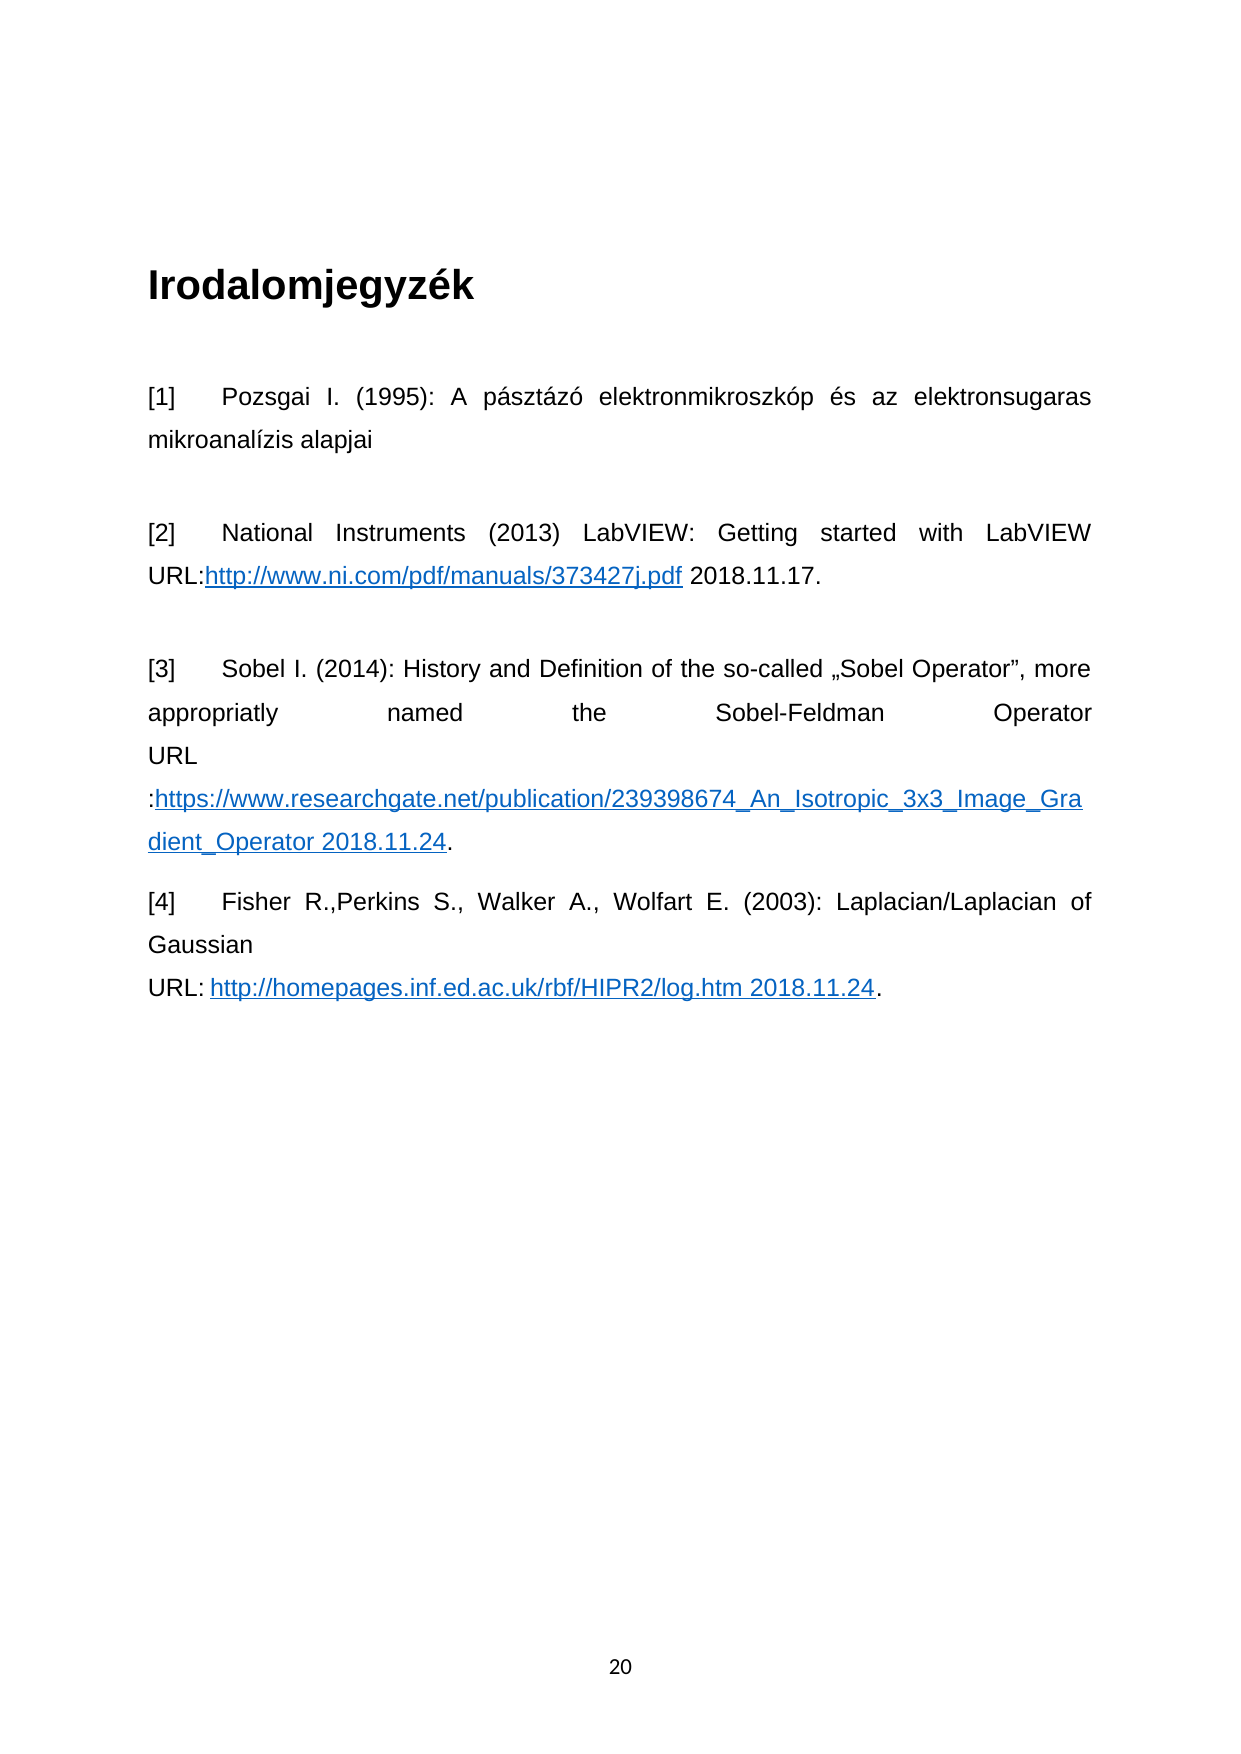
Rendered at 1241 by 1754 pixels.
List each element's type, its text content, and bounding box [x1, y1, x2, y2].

text [2] National Instruments (2013) LabVIEW: Getting started with LabVIEW URL:http://www.ni.com/pdf/manuals/373427j.pdf 2018.11.17. [148, 518, 1093, 590]
text [3] Sobel I. (2014): History and Definition of the so-called „Sobel Operator”, more appropriatly named the Sobel-Feldman Operator URL:https://www.researchgate.net/publication/239398674_An_Isotropic_3x3_Image_Gradient_Operator 2018.11.24. [148, 654, 1093, 856]
text [4] Fisher R.,Perkins S., Walker A., Wolfart E. (2003): Laplacian/Laplacian of Gaussian URL: http://homepages.inf.ed.ac.uk/rbf/HIPR2/log.htm 2018.11.24. [148, 887, 1093, 1002]
text [1] Pozsgai I. (1995): A pásztázó elektronmikroszkóp és az elektronsugaras mikroanalízis alapjai [148, 382, 1093, 454]
subtitle Irodalomjegyzék [148, 260, 1093, 308]
